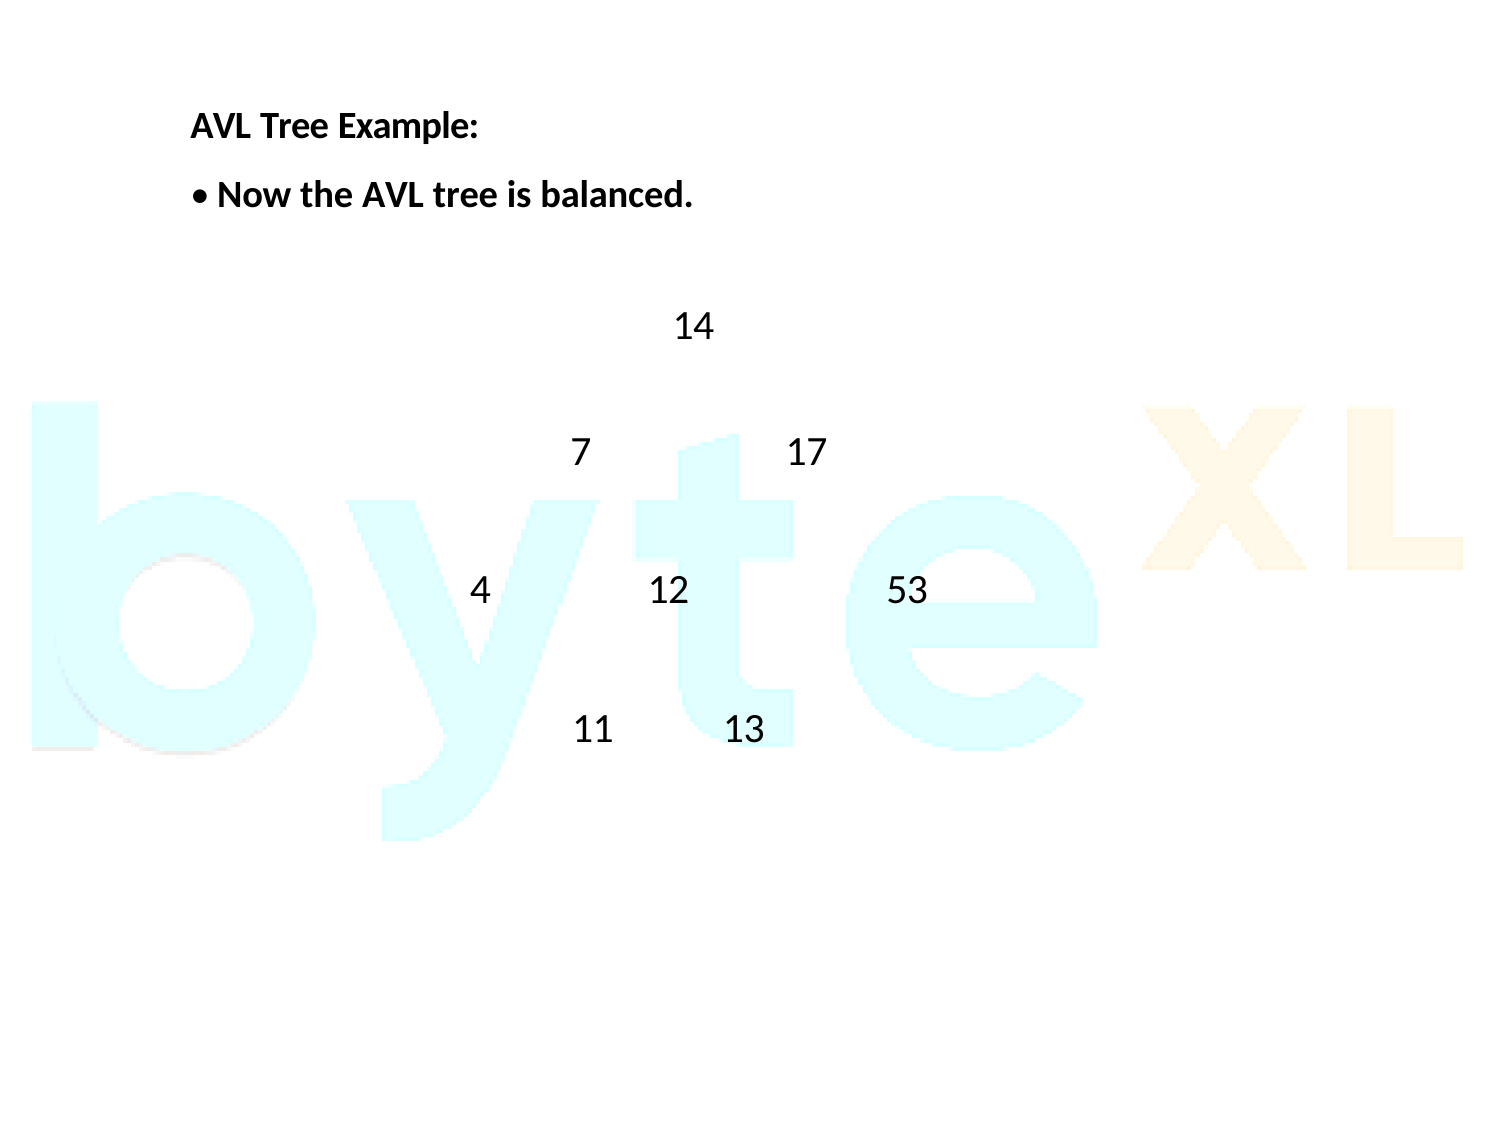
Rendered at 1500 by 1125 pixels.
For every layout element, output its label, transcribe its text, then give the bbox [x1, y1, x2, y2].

list Now the AVL tree is balanced. [190, 169, 1500, 217]
text AVL Tree Example: [190, 101, 1500, 148]
